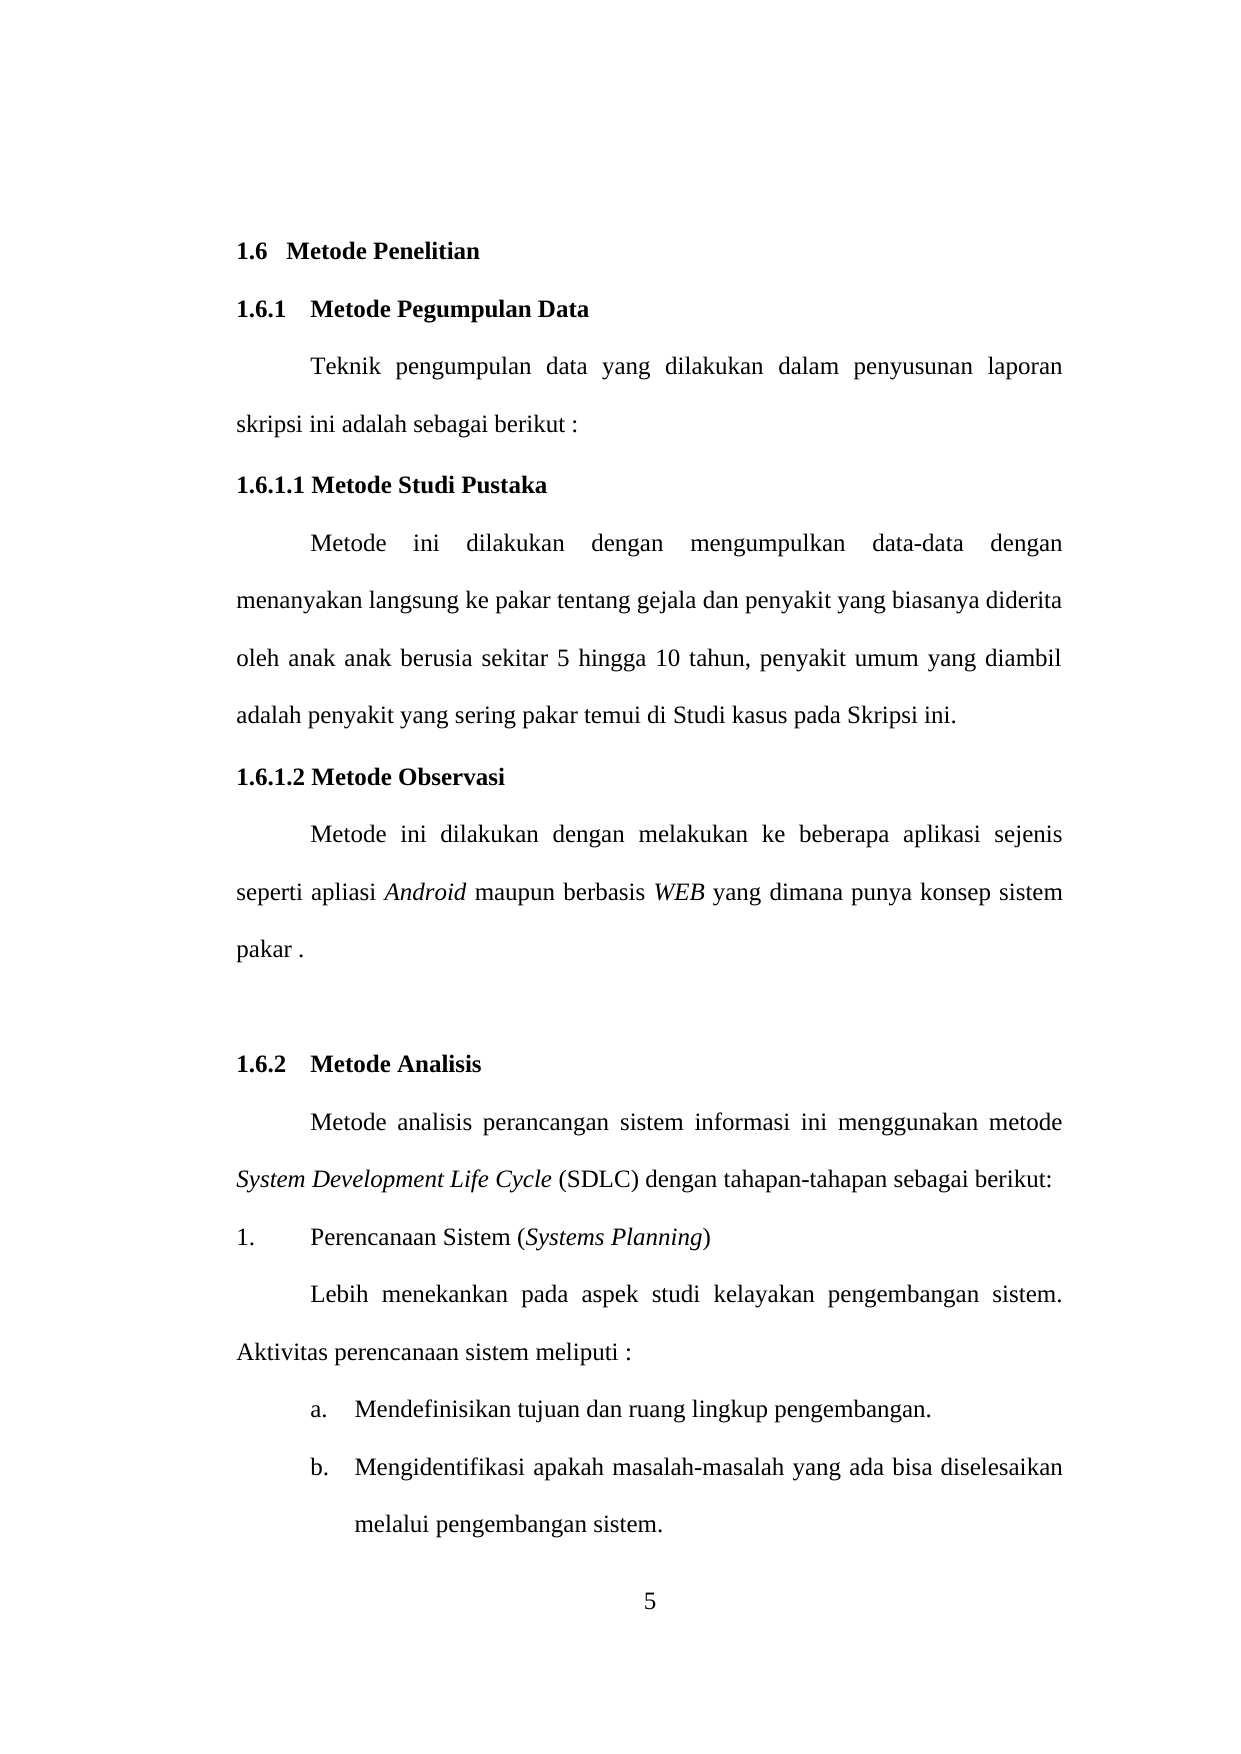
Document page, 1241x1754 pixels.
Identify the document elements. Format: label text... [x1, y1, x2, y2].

subtitle Metode Penelitian [236, 236, 1063, 265]
list Mendefinisikan tujuan dan ruang lingkup pengembangan. [310, 1394, 1063, 1423]
list Mengidentifikasi apakah masalah-masalah yang ada bisa diselesaikan melalui pengembangan sistem. [310, 1452, 1063, 1538]
text Teknik pengumpulan data yang dilakukan dalam penyusunan laporan skripsi ini adalah sebagai berikut : [236, 351, 1063, 437]
text Metode analisis perancangan sistem informasi ini menggunakan metode System Development Life Cycle (SDLC) dengan tahapan-tahapan sebagai berikut: [236, 1107, 1063, 1193]
text Metode ini dilakukan dengan melakukan ke beberapa aplikasi sejenis seperti apliasi Android maupun berbasis WEB yang dimana punya konsep sistem pakar . [236, 819, 1063, 963]
list Perencanaan Sistem (Systems Planning) [236, 1222, 1063, 1251]
subtitle Metode Analisis [236, 1049, 1063, 1078]
subtitle Metode Pegumpulan Data [236, 294, 1063, 322]
subtitle Metode Observasi [236, 762, 1063, 791]
subtitle Metode Studi Pustaka [236, 470, 1063, 499]
text Lebih menekankan pada aspek studi kelayakan pengembangan sistem. Aktivitas perencanaan sistem meliputi : [236, 1279, 1063, 1366]
text Metode ini dilakukan dengan mengumpulkan data-data dengan menanyakan langsung ke pakar tentang gejala dan penyakit yang biasanya diderita oleh anak anak berusia sekitar 5 hingga 10 tahun, penyakit umum yang diambil adalah penyakit yang sering pakar temui di Studi kasus pada Skripsi ini. [236, 528, 1063, 729]
